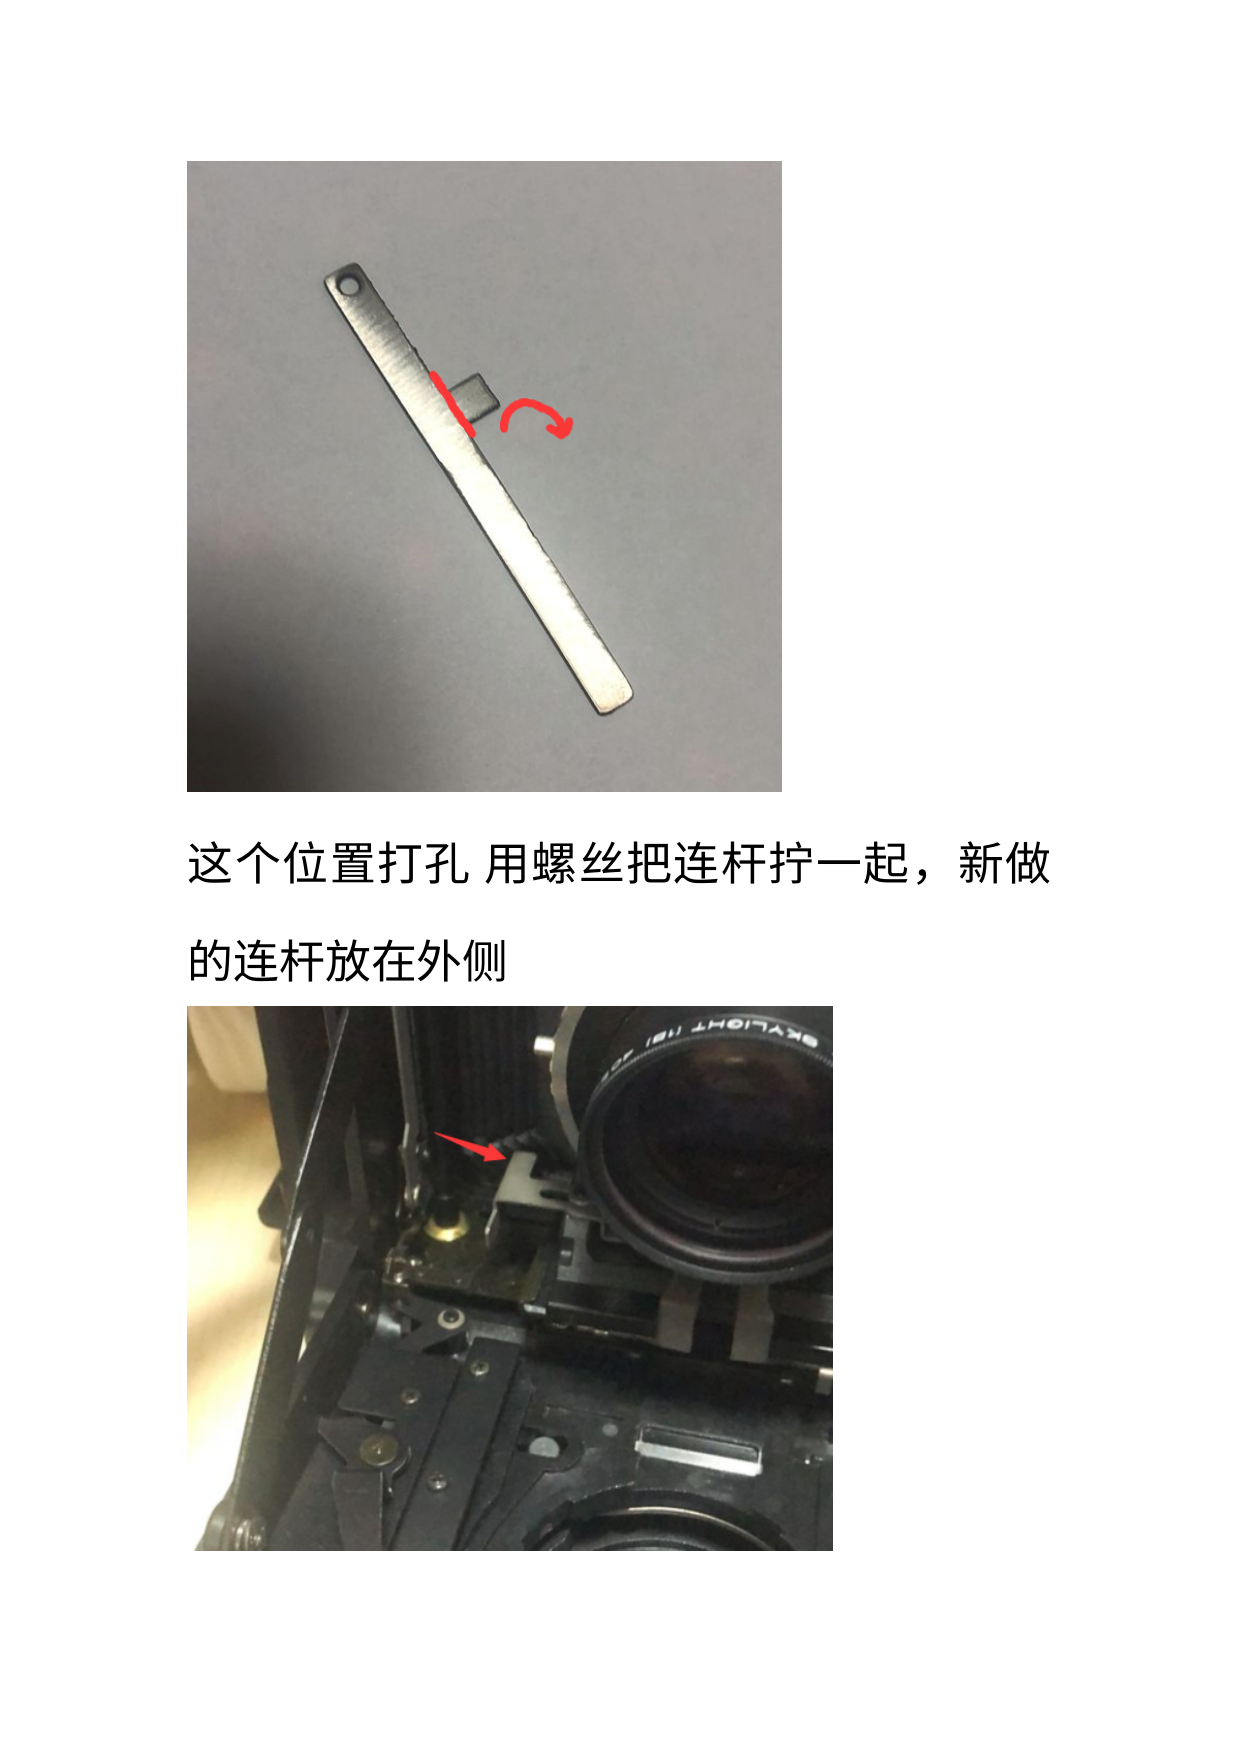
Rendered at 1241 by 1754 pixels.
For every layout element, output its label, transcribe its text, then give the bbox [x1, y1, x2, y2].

picture [187, 1006, 833, 1551]
picture [187, 161, 782, 792]
text 这个位置打孔 用螺丝把连杆拧一起，新做的连杆放在外侧 [187, 812, 1053, 1007]
